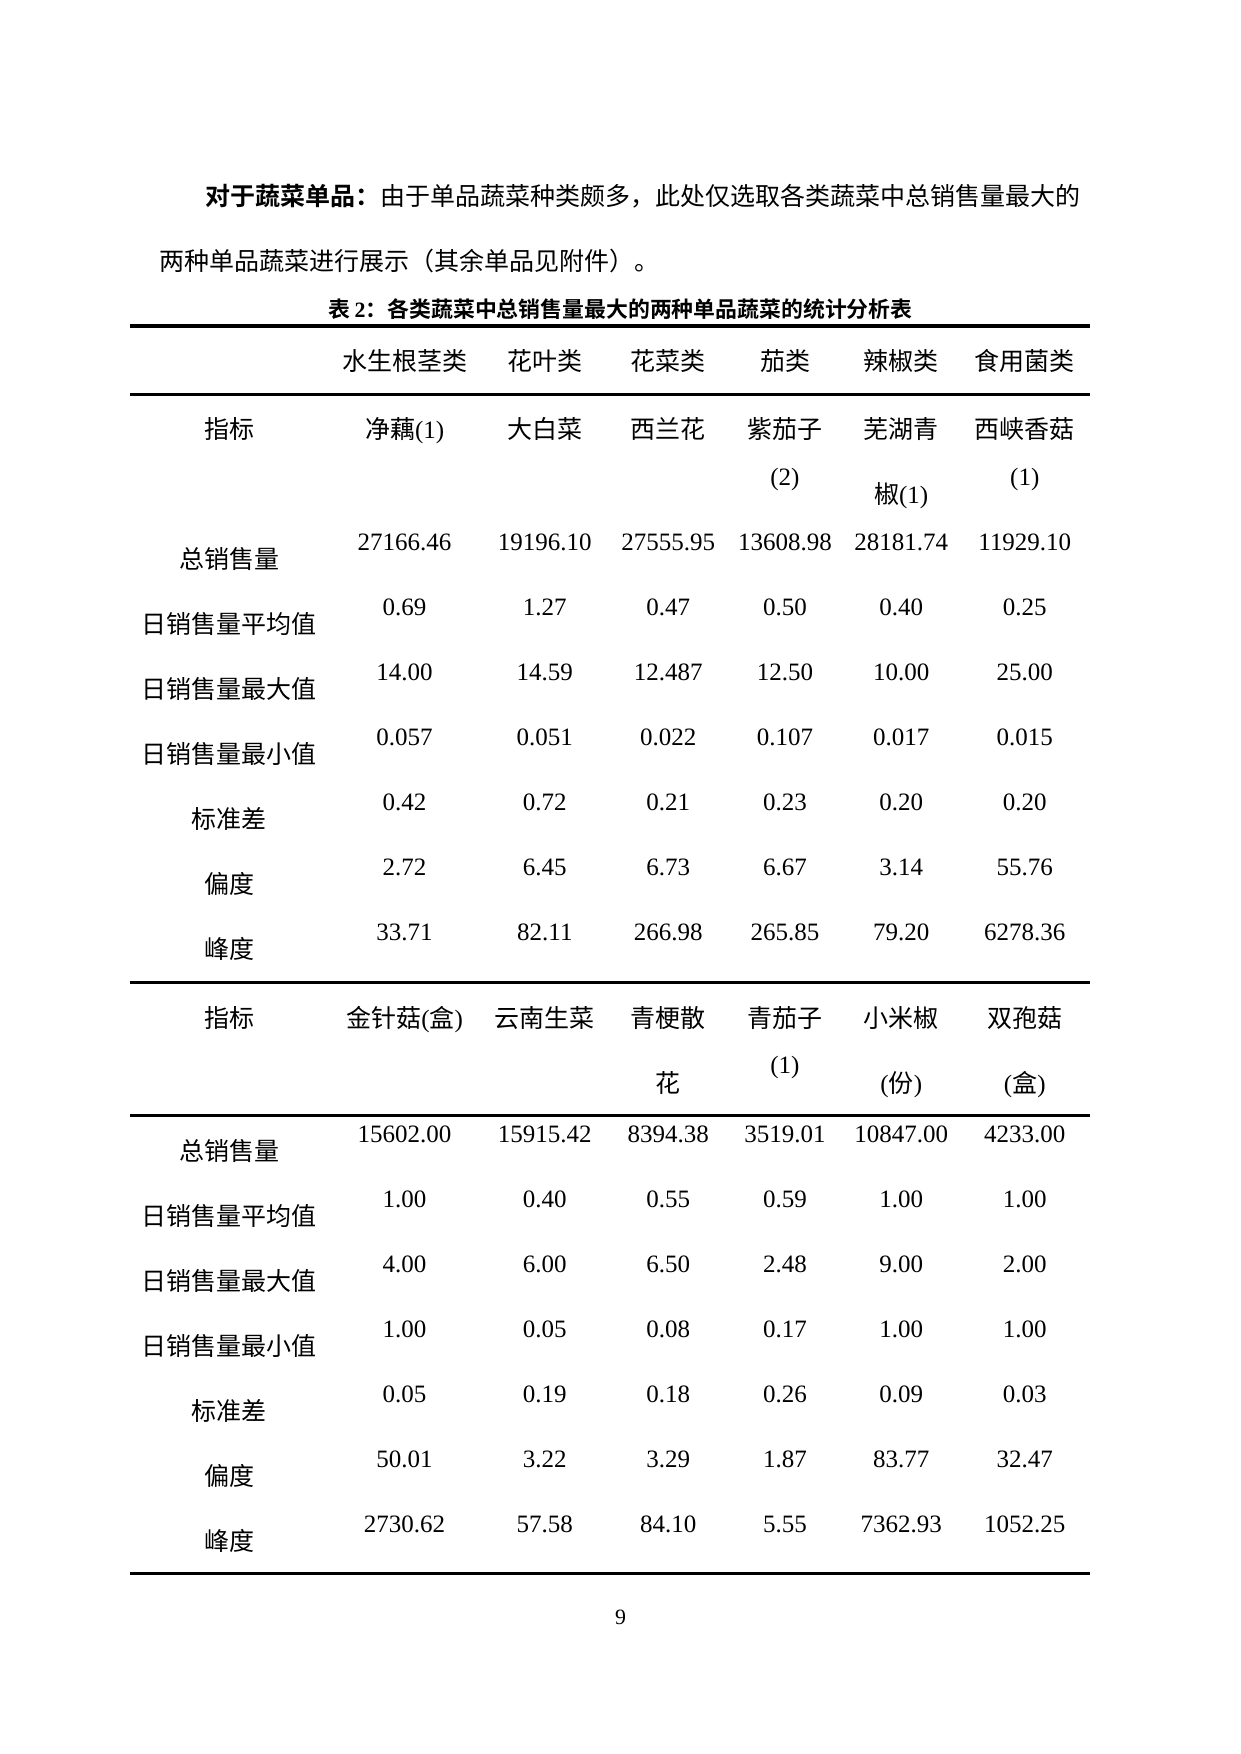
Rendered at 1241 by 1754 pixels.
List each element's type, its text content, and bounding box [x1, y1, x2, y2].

table_cell 1.00 [959, 1312, 1090, 1377]
table_cell 云南生菜 [480, 984, 609, 1114]
table_cell 8394.38 [609, 1117, 727, 1182]
table_cell 7362.93 [843, 1507, 959, 1572]
table_cell 50.01 [329, 1442, 480, 1507]
table_cell 日销售量最小值 [130, 721, 328, 786]
table_cell 日销售量平均值 [130, 591, 328, 656]
table_cell 1.87 [727, 1442, 843, 1507]
table_cell 偏度 [130, 1442, 328, 1507]
table_cell 0.017 [843, 721, 959, 786]
table_cell 25.00 [959, 656, 1090, 721]
table_cell 偏度 [130, 851, 328, 916]
table_cell 6278.36 [959, 916, 1090, 981]
table_cell 0.72 [480, 786, 609, 851]
table_cell 1.27 [480, 591, 609, 656]
table_cell 57.58 [480, 1507, 609, 1572]
table_cell 83.77 [843, 1442, 959, 1507]
table_cell 标准差 [130, 786, 328, 851]
table_cell 10847.00 [843, 1117, 959, 1182]
table_cell 青茄子(1) [727, 984, 843, 1114]
table_cell 3.22 [480, 1442, 609, 1507]
table_cell 总销售量 [130, 1117, 328, 1182]
table_cell 小米椒(份) [843, 984, 959, 1114]
table_cell 净藕(1) [329, 396, 480, 526]
table_cell 13608.98 [727, 526, 843, 591]
table_cell 1.00 [959, 1182, 1090, 1247]
table_cell 西峡香菇(1) [959, 396, 1090, 526]
table_cell 0.47 [609, 591, 727, 656]
table_cell 0.20 [959, 786, 1090, 851]
table_header 茄类 [727, 328, 843, 392]
table_header 花叶类 [480, 328, 609, 392]
table_cell 4.00 [329, 1247, 480, 1312]
table_cell 0.107 [727, 721, 843, 786]
table_cell 0.50 [727, 591, 843, 656]
table_cell 2.72 [329, 851, 480, 916]
table_cell 2.48 [727, 1247, 843, 1312]
table_cell 266.98 [609, 916, 727, 981]
table_cell 0.40 [843, 591, 959, 656]
table_cell 0.21 [609, 786, 727, 851]
table_cell 4233.00 [959, 1117, 1090, 1182]
table_cell 0.015 [959, 721, 1090, 786]
table_cell 6.73 [609, 851, 727, 916]
table_cell 0.05 [480, 1312, 609, 1377]
table_cell 0.26 [727, 1377, 843, 1442]
table_cell 0.17 [727, 1312, 843, 1377]
table_cell 总销售量 [130, 526, 328, 591]
table_cell 0.05 [329, 1377, 480, 1442]
table_cell 6.67 [727, 851, 843, 916]
table_cell 6.50 [609, 1247, 727, 1312]
table_cell 82.11 [480, 916, 609, 981]
table_cell 日销售量最小值 [130, 1312, 328, 1377]
table_cell 0.55 [609, 1182, 727, 1247]
table_cell 14.00 [329, 656, 480, 721]
table_header 花菜类 [609, 328, 727, 392]
table_cell 2730.62 [329, 1507, 480, 1572]
table_cell 日销售量平均值 [130, 1182, 328, 1247]
table_cell 紫茄子(2) [727, 396, 843, 526]
table_cell 峰度 [130, 1507, 328, 1572]
table_cell 日销售量最大值 [130, 656, 328, 721]
table_cell 11929.10 [959, 526, 1090, 591]
table_header 食用菌类 [959, 328, 1090, 392]
table_cell 0.42 [329, 786, 480, 851]
table_cell 1.00 [843, 1182, 959, 1247]
table_cell 金针菇(盒) [329, 984, 480, 1114]
table_cell 6.00 [480, 1247, 609, 1312]
table_cell 青梗散花 [609, 984, 727, 1114]
table_cell 峰度 [130, 916, 328, 981]
table_cell 指标 [130, 984, 328, 1114]
table_cell 9.00 [843, 1247, 959, 1312]
table_cell 265.85 [727, 916, 843, 981]
table_cell 1.00 [329, 1182, 480, 1247]
table_cell 3.14 [843, 851, 959, 916]
table_cell 西兰花 [609, 396, 727, 526]
table_cell 日销售量最大值 [130, 1247, 328, 1312]
table_cell 10.00 [843, 656, 959, 721]
table_cell 14.59 [480, 656, 609, 721]
table_cell 19196.10 [480, 526, 609, 591]
table_cell 27555.95 [609, 526, 727, 591]
table_cell 32.47 [959, 1442, 1090, 1507]
table_cell 33.71 [329, 916, 480, 981]
table_cell 0.18 [609, 1377, 727, 1442]
table_cell 6.45 [480, 851, 609, 916]
table_cell 3519.01 [727, 1117, 843, 1182]
table_cell 大白菜 [480, 396, 609, 526]
table_cell 0.23 [727, 786, 843, 851]
table_cell 12.487 [609, 656, 727, 721]
table_cell 指标 [130, 396, 328, 526]
text 对于蔬菜单品：由于单品蔬菜种类颇多，此处仅选取各类蔬菜中总销售量最大的两种单品蔬菜进行展示（其余单品见附件）。 [159, 162, 1081, 292]
table_cell 3.29 [609, 1442, 727, 1507]
table_cell 1.00 [843, 1312, 959, 1377]
text 表2：各类蔬菜中总销售量最大的两种单品蔬菜的统计分析表 [159, 292, 1081, 324]
table_cell 标准差 [130, 1377, 328, 1442]
table_cell 2.00 [959, 1247, 1090, 1312]
table_cell 0.40 [480, 1182, 609, 1247]
table_cell 55.76 [959, 851, 1090, 916]
table_cell 0.25 [959, 591, 1090, 656]
table_cell 5.55 [727, 1507, 843, 1572]
table_cell 79.20 [843, 916, 959, 981]
table_cell 15915.42 [480, 1117, 609, 1182]
table_cell 28181.74 [843, 526, 959, 591]
table_cell 0.09 [843, 1377, 959, 1442]
table_cell 27166.46 [329, 526, 480, 591]
table_cell 0.057 [329, 721, 480, 786]
table_cell 0.08 [609, 1312, 727, 1377]
table_cell 芜湖青椒(1) [843, 396, 959, 526]
table_cell 1.00 [329, 1312, 480, 1377]
table_cell 0.051 [480, 721, 609, 786]
table_cell 双孢菇(盒) [959, 984, 1090, 1114]
table_header 辣椒类 [843, 328, 959, 392]
table_cell 84.10 [609, 1507, 727, 1572]
table_cell 0.19 [480, 1377, 609, 1442]
table_cell 0.022 [609, 721, 727, 786]
table_cell 12.50 [727, 656, 843, 721]
table_header 水生根茎类 [329, 328, 480, 392]
table_cell 0.59 [727, 1182, 843, 1247]
table_header [130, 328, 328, 392]
table_cell 0.69 [329, 591, 480, 656]
table_cell 0.03 [959, 1377, 1090, 1442]
table_cell 15602.00 [329, 1117, 480, 1182]
table_cell 1052.25 [959, 1507, 1090, 1572]
table_cell 0.20 [843, 786, 959, 851]
